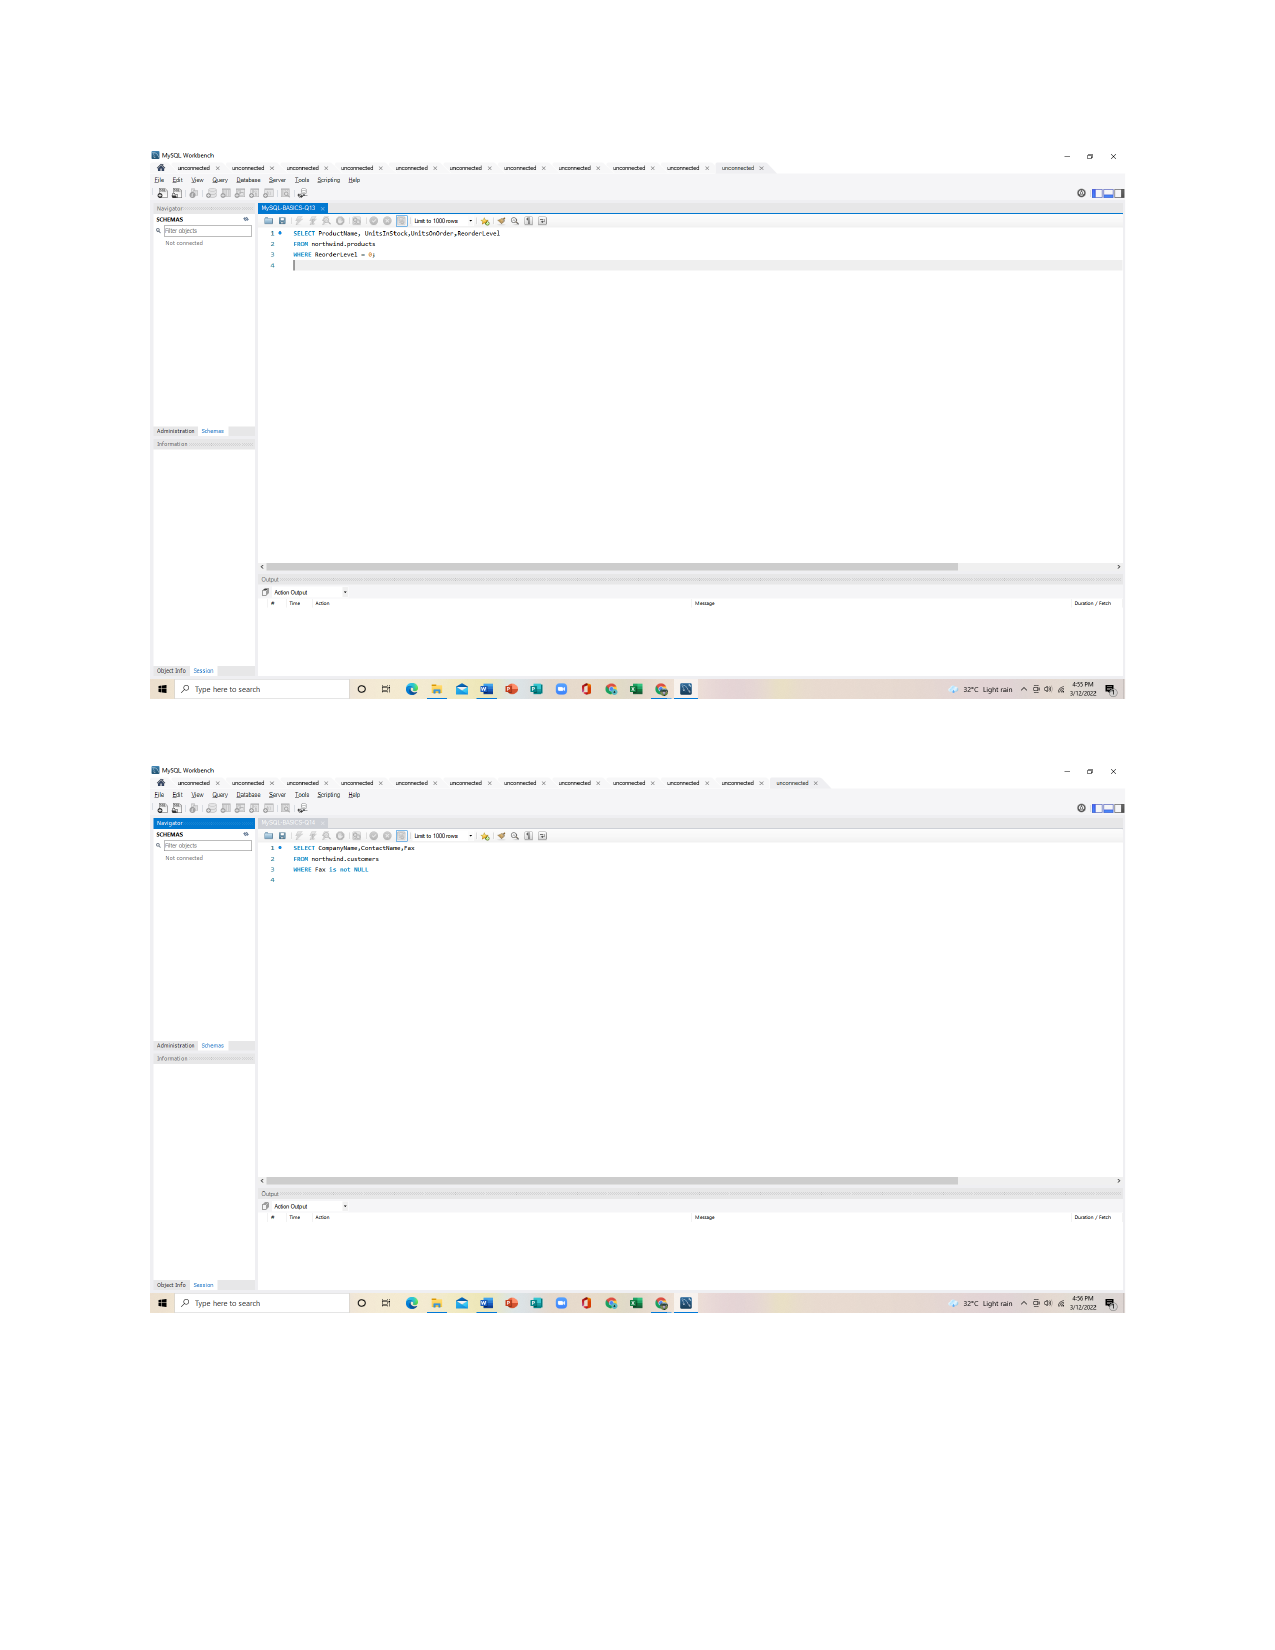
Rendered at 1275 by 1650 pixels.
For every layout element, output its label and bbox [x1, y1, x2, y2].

picture [150, 764, 1125, 1313]
picture [150, 150, 1125, 699]
